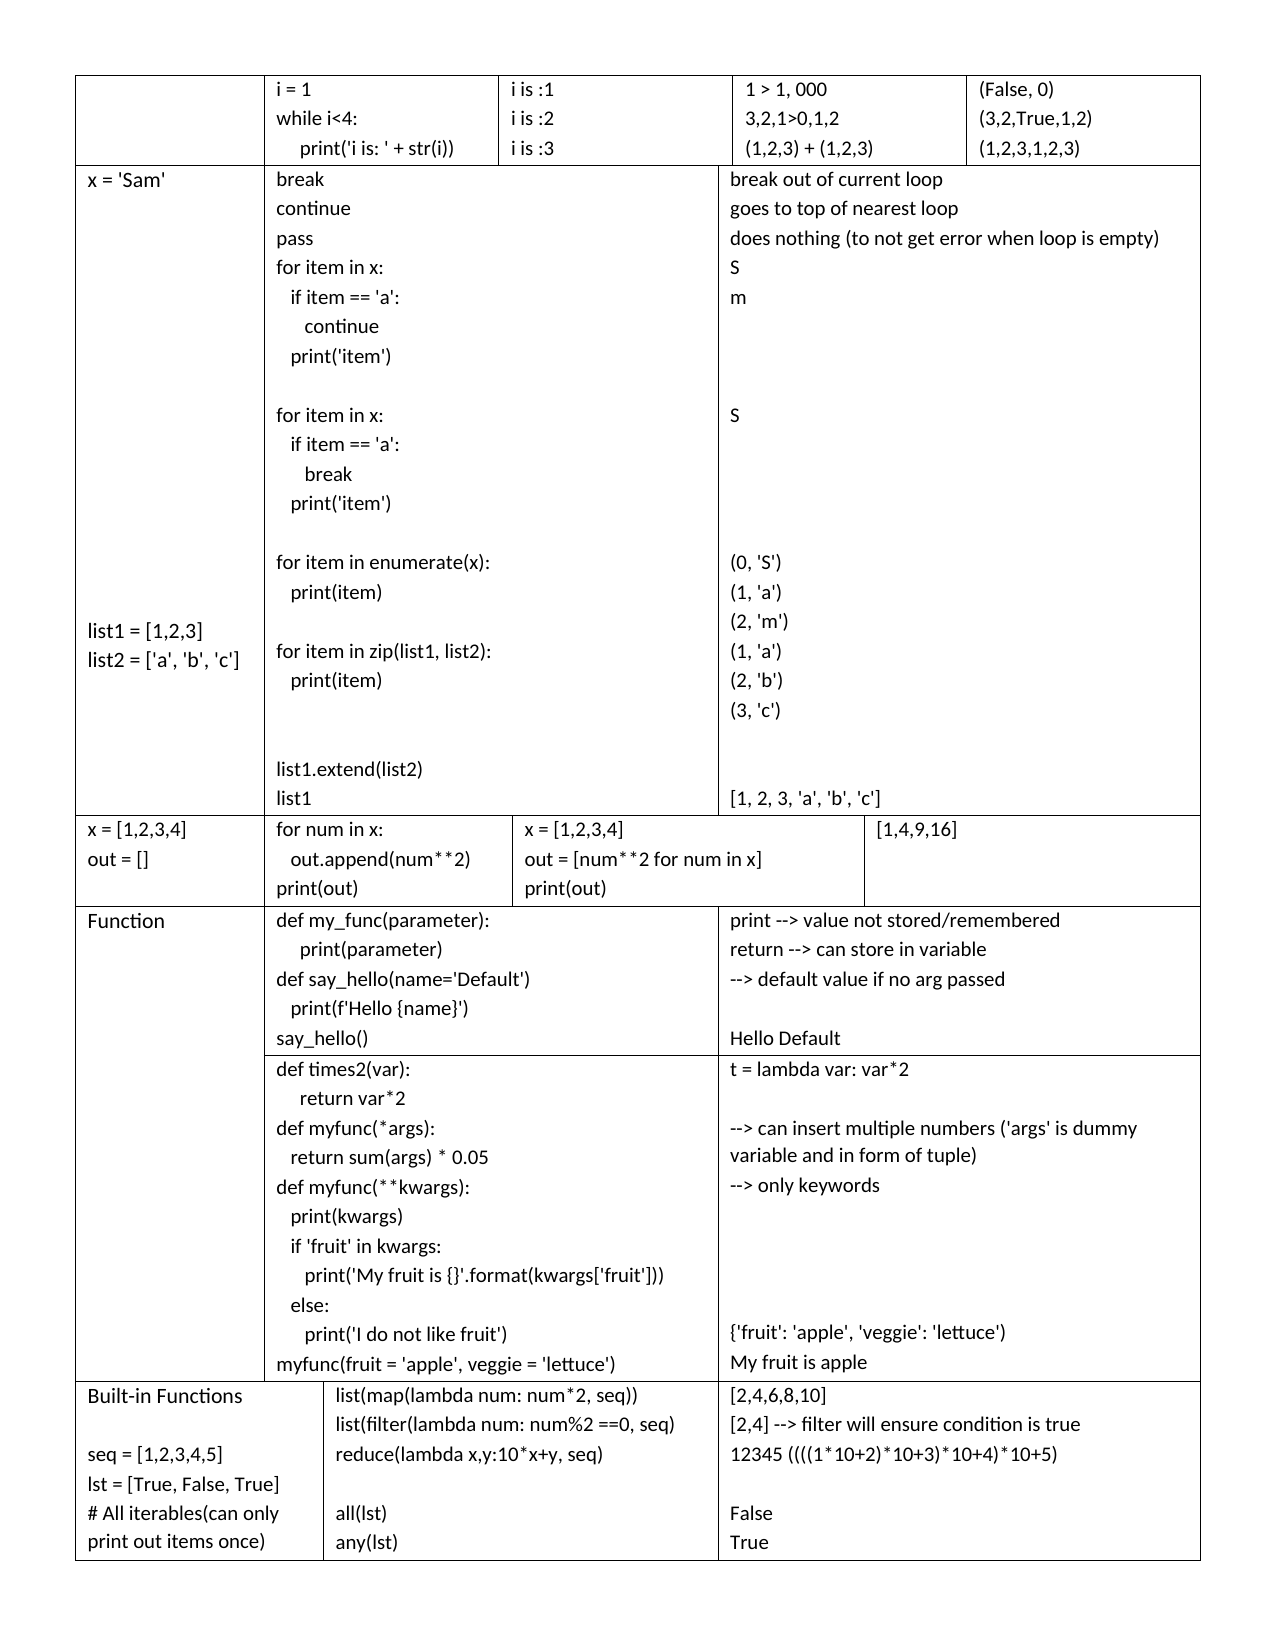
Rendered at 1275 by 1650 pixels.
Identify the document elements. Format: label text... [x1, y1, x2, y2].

table_cell [1,4,9,16] [865, 816, 1200, 906]
table_cell t = lambda var: var*2 --> can insert multiple numbers ('args' is dummy variable and in form of tuple) --> only keywords {'fruit': 'apple', 'veggie': 'lettuce') My fruit is apple [719, 1056, 1200, 1381]
table_cell def my_func(parameter): print(parameter) def say_hello(name='Default') print(f'Hello {name}') say_hello() [265, 907, 718, 1055]
table_cell def times2(var): return var*2 def myfunc(*args): return sum(args) * 0.05 def myfunc(**kwargs): print(kwargs) if 'fruit' in kwargs: print('My fruit is {}'.format(kwargs['fruit'])) else: print('I do not like fruit') myfunc(fruit = 'apple', veggie = 'lettuce') [265, 1056, 718, 1381]
table_cell break out of current loop goes to top of nearest loop does nothing (to not get error when loop is empty) S m S (0, 'S') (1, 'a') (2, 'm') (1, 'a') (2, 'b') (3, 'c') [1, 2, 3, 'a', 'b', 'c'] [719, 166, 1200, 815]
table_cell i is :1 i is :2 i is :3 [499, 76, 732, 165]
table_cell break continue pass for item in x: if item == 'a': continue print('item') for item in x: if item == 'a': break print('item') for item in enumerate(x): print(item) for item in zip(list1, list2): print(item) list1.extend(list2) list1 [265, 166, 718, 815]
table_cell [76, 76, 264, 165]
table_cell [324, 1382, 718, 1559]
table_cell 1 > 1, 000 3,2,1>0,1,2 (1,2,3) + (1,2,3) [733, 76, 966, 165]
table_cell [76, 1382, 323, 1559]
table_cell for num in x: out.append(num**2) print(out) [265, 816, 512, 906]
table_cell i = 1 while i<4: print('i is: ' + str(i)) [265, 76, 498, 165]
table_cell (False, 0) (3,2,True,1,2) (1,2,3,1,2,3) [967, 76, 1200, 165]
table_cell x = 'Sam' list1 = [1,2,3] list2 = ['a', 'b', 'c'] [76, 166, 264, 815]
table_cell x = [1,2,3,4] out = [] [76, 816, 264, 906]
table_cell Function [76, 907, 264, 1381]
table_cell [719, 1382, 1200, 1559]
table_cell x = [1,2,3,4] out = [num**2 for num in x] print(out) [513, 816, 864, 906]
table_cell print --> value not stored/remembered return --> can store in variable --> default value if no arg passed Hello Default [719, 907, 1200, 1055]
